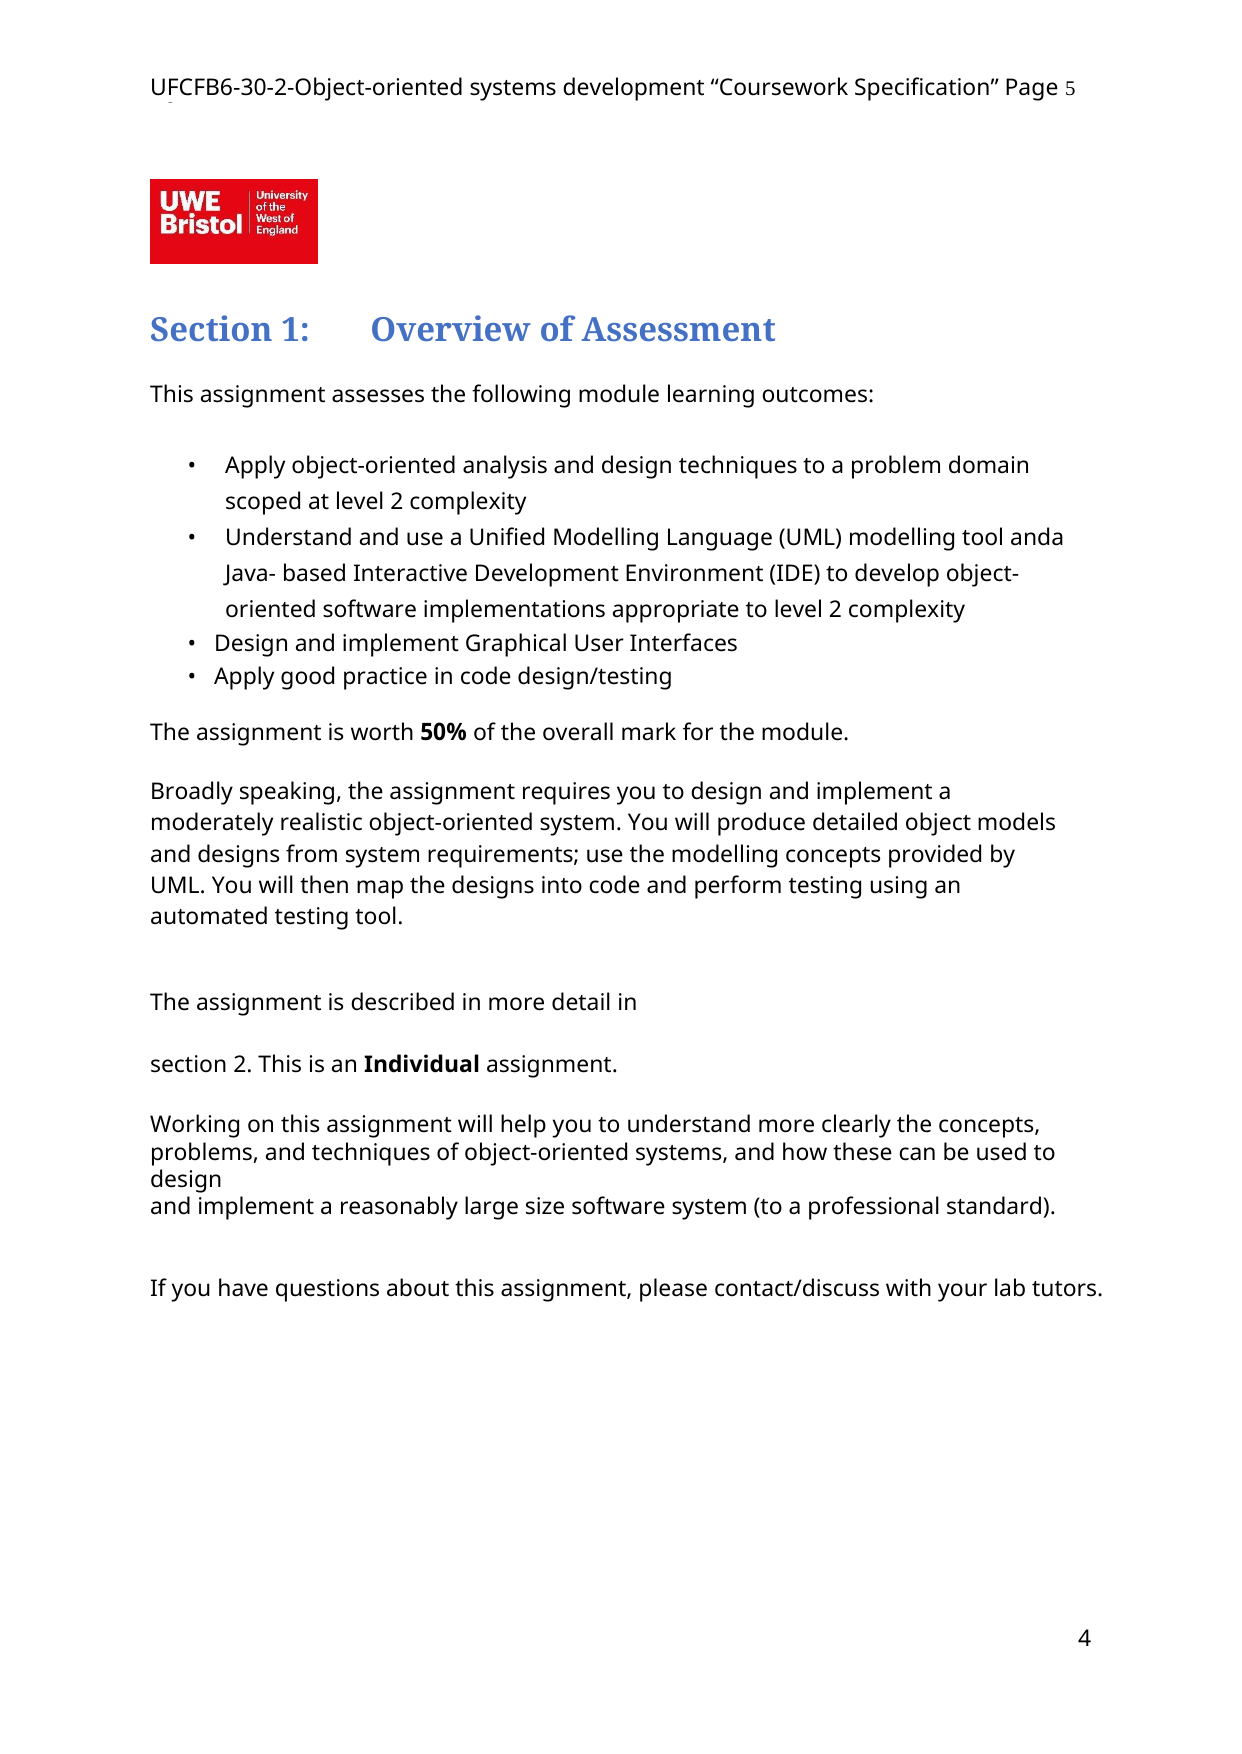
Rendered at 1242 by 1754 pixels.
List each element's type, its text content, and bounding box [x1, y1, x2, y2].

text • Apply object-oriented analysis and design techniques to a problem domain scoped at level 2 complexity [187, 449, 1089, 516]
text • Apply good practice in code design/testing [187, 660, 1104, 691]
text The assignment is described in more detail in section 2. This is an Individual assignment. [150, 986, 719, 1079]
text Section 1: Overview of Assessment [150, 306, 1104, 351]
text • Understand and use a Unified Modelling Language (UML) modelling tool anda Java- based Interactive Development Environment (IDE) to develop object-oriented software implementations appropriate to level 2 complexity [187, 521, 1075, 624]
text This assignment assesses the following module learning outcomes: [150, 378, 1104, 409]
text and implement a reasonably large size software system (to a professional standard). [150, 1192, 1104, 1217]
text Working on this assignment will help you to understand more clearly the concepts, problems, and techniques of object-oriented systems, and how these can be used to design [150, 1111, 1084, 1192]
text • Design and implement Graphical User Interfaces [187, 628, 1104, 656]
text If you have questions about this assignment, please contact/discuss with your lab tutors. [150, 1272, 1104, 1303]
text The assignment is worth 50% of the overall mark for the module. [150, 715, 1104, 747]
picture [150, 179, 318, 264]
text Broadly speaking, the assignment requires you to design and implement a moderately realistic object-oriented system. You will produce detailed object models and designs from system requirements; use the modelling concepts provided by UML. You will then map the designs into code and perform testing using an automated testing tool. [150, 775, 1071, 931]
